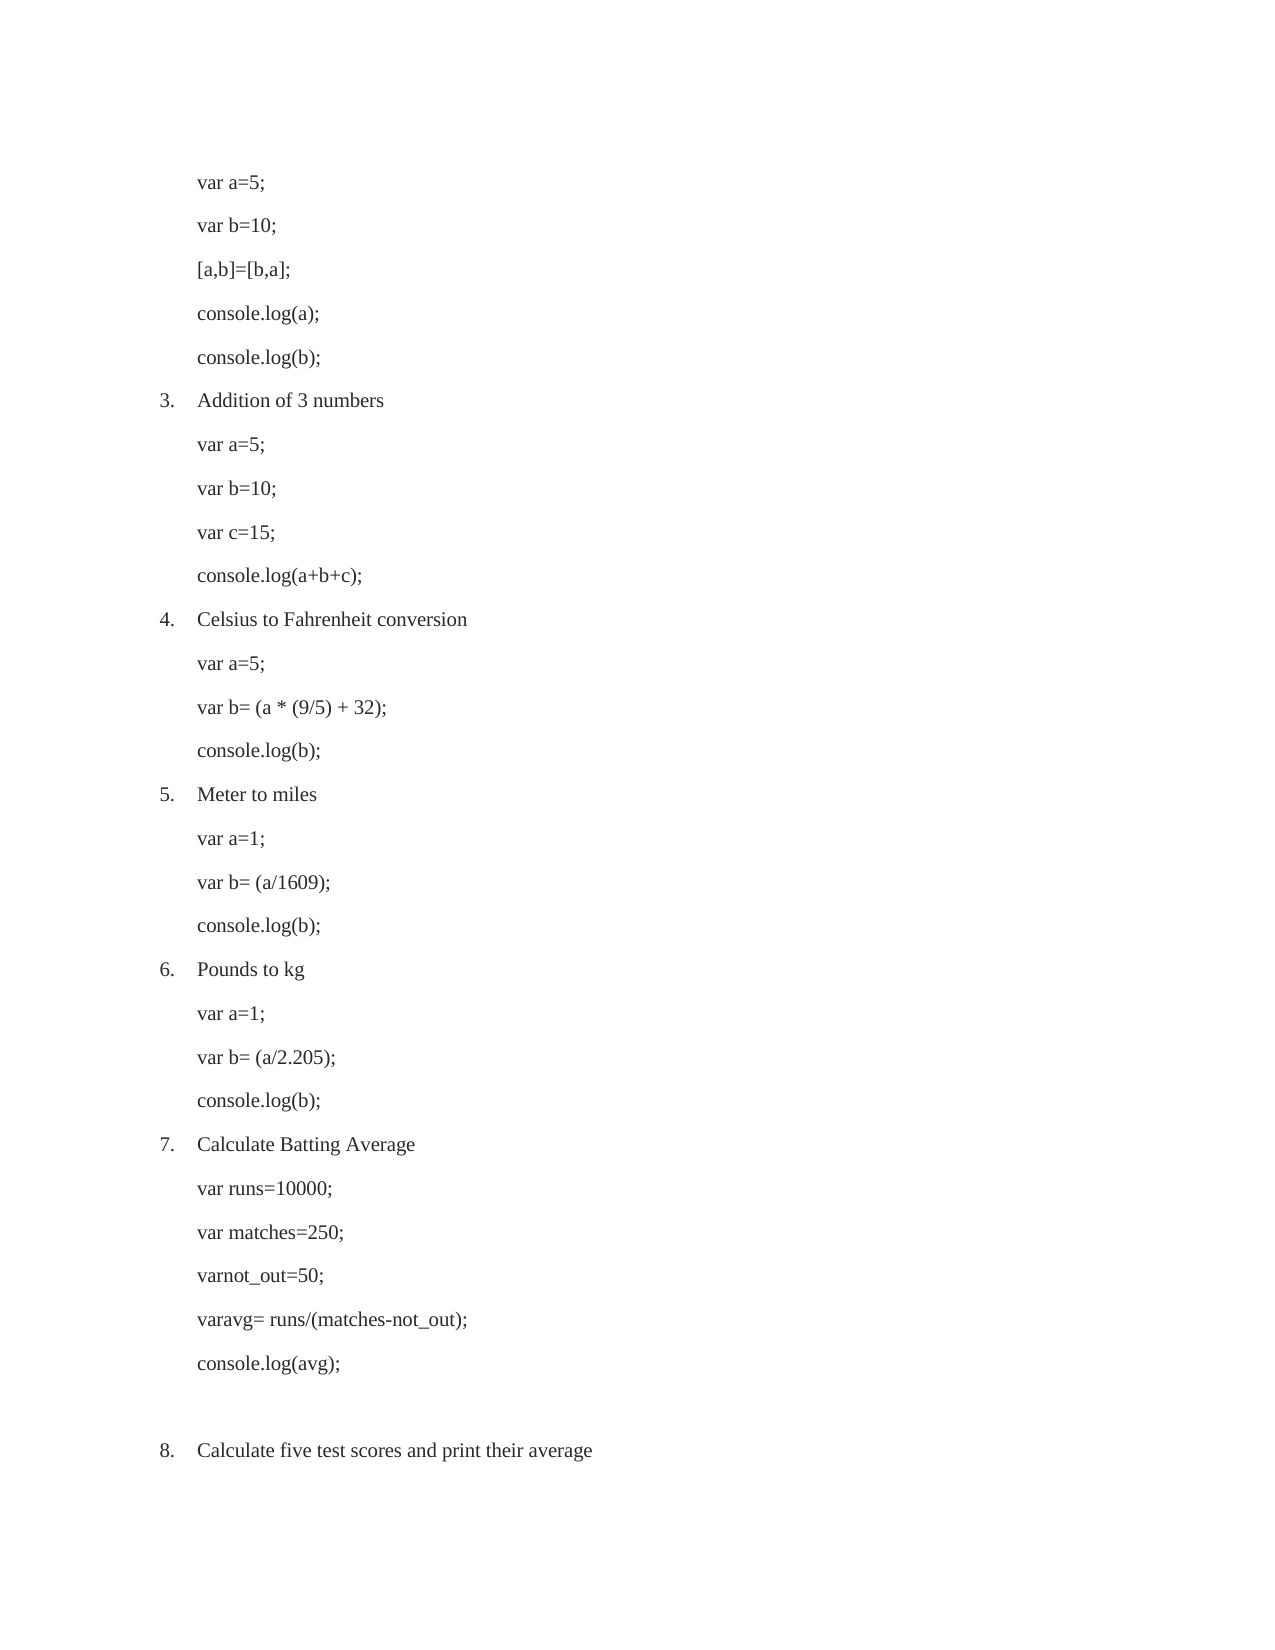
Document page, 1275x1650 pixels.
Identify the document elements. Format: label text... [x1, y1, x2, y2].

text var runs=10000; [197, 1156, 1125, 1200]
text var matches=250; [197, 1200, 1125, 1244]
text varnot_out=50; [197, 1244, 1125, 1287]
text var a=5; [197, 412, 1125, 456]
text var a=1; [197, 981, 1125, 1025]
text console.log(b); [197, 894, 1125, 937]
text var b=10; [197, 194, 1125, 237]
text var b=10; [197, 456, 1125, 500]
text varavg= runs/(matches-not_out); [197, 1287, 1125, 1331]
list Addition of 3 numbers [159, 369, 1125, 412]
text var b= (a/2.205); [197, 1025, 1125, 1069]
text var a=5; [197, 150, 1125, 194]
text console.log(b); [197, 1069, 1125, 1112]
text var a=5; [197, 631, 1125, 675]
text console.log(a+b+c); [197, 544, 1125, 587]
list Celsius to Fahrenheit conversion [159, 587, 1125, 631]
list Pounds to kg [159, 937, 1125, 981]
text console.log(a); [197, 281, 1125, 325]
text var a=1; [197, 806, 1125, 850]
list Calculate five test scores and print their average [159, 1419, 1125, 1462]
text var b= (a * (9/5) + 32); [197, 675, 1125, 719]
text var b= (a/1609); [197, 850, 1125, 894]
text console.log(avg); [197, 1331, 1125, 1375]
text [a,b]=[b,a]; [197, 237, 1125, 281]
text var c=15; [197, 500, 1125, 544]
list Meter to miles [159, 762, 1125, 806]
text console.log(b); [197, 325, 1125, 369]
text console.log(b); [197, 719, 1125, 762]
list Calculate Batting Average [159, 1112, 1125, 1156]
